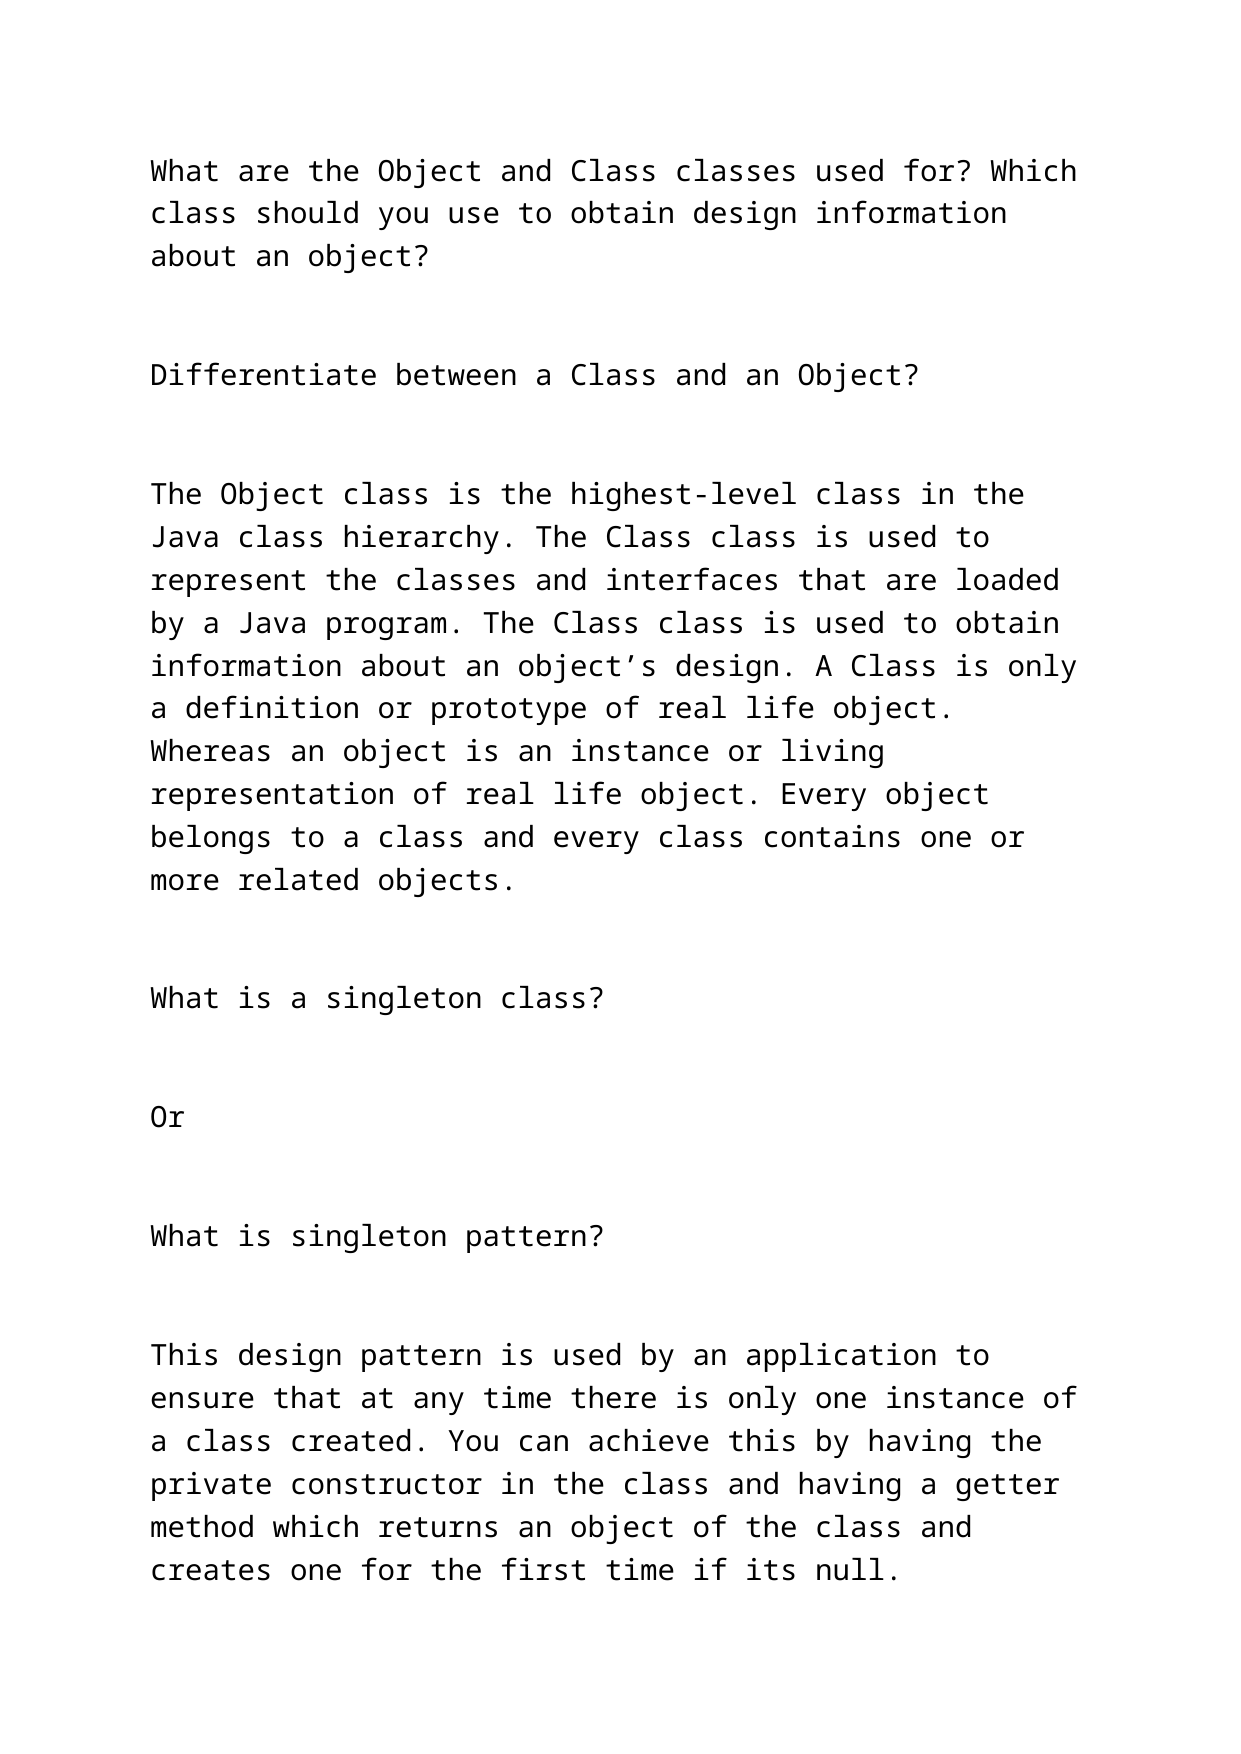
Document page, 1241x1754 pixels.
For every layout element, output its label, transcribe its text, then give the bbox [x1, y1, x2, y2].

text What is a singleton class? [150, 978, 1090, 1017]
text What is singleton pattern? [150, 1216, 1090, 1255]
text What are the Object and Class classes used for? Which class should you use to obtain design information about an object? [150, 150, 1090, 275]
text This design pattern is used by an application to ensure that at any time there is only one instance of a class created. You can achieve this by having the private constructor in the class and having a getter method which returns an object of the class and creates one for the first time if its null. [150, 1335, 1090, 1588]
text Differentiate between a Class and an Object? [150, 354, 1090, 394]
text The Object class is the highest-level class in the Java class hierarchy. The Class class is used to represent the classes and interfaces that are loaded by a Java program. The Class class is used to obtain information about an object’s design. A Class is only a definition or prototype of real life object. Whereas an object is an instance or living representation of real life object. Every object belongs to a class and every class contains one or more related objects. [150, 473, 1090, 898]
text Or [150, 1097, 1090, 1136]
